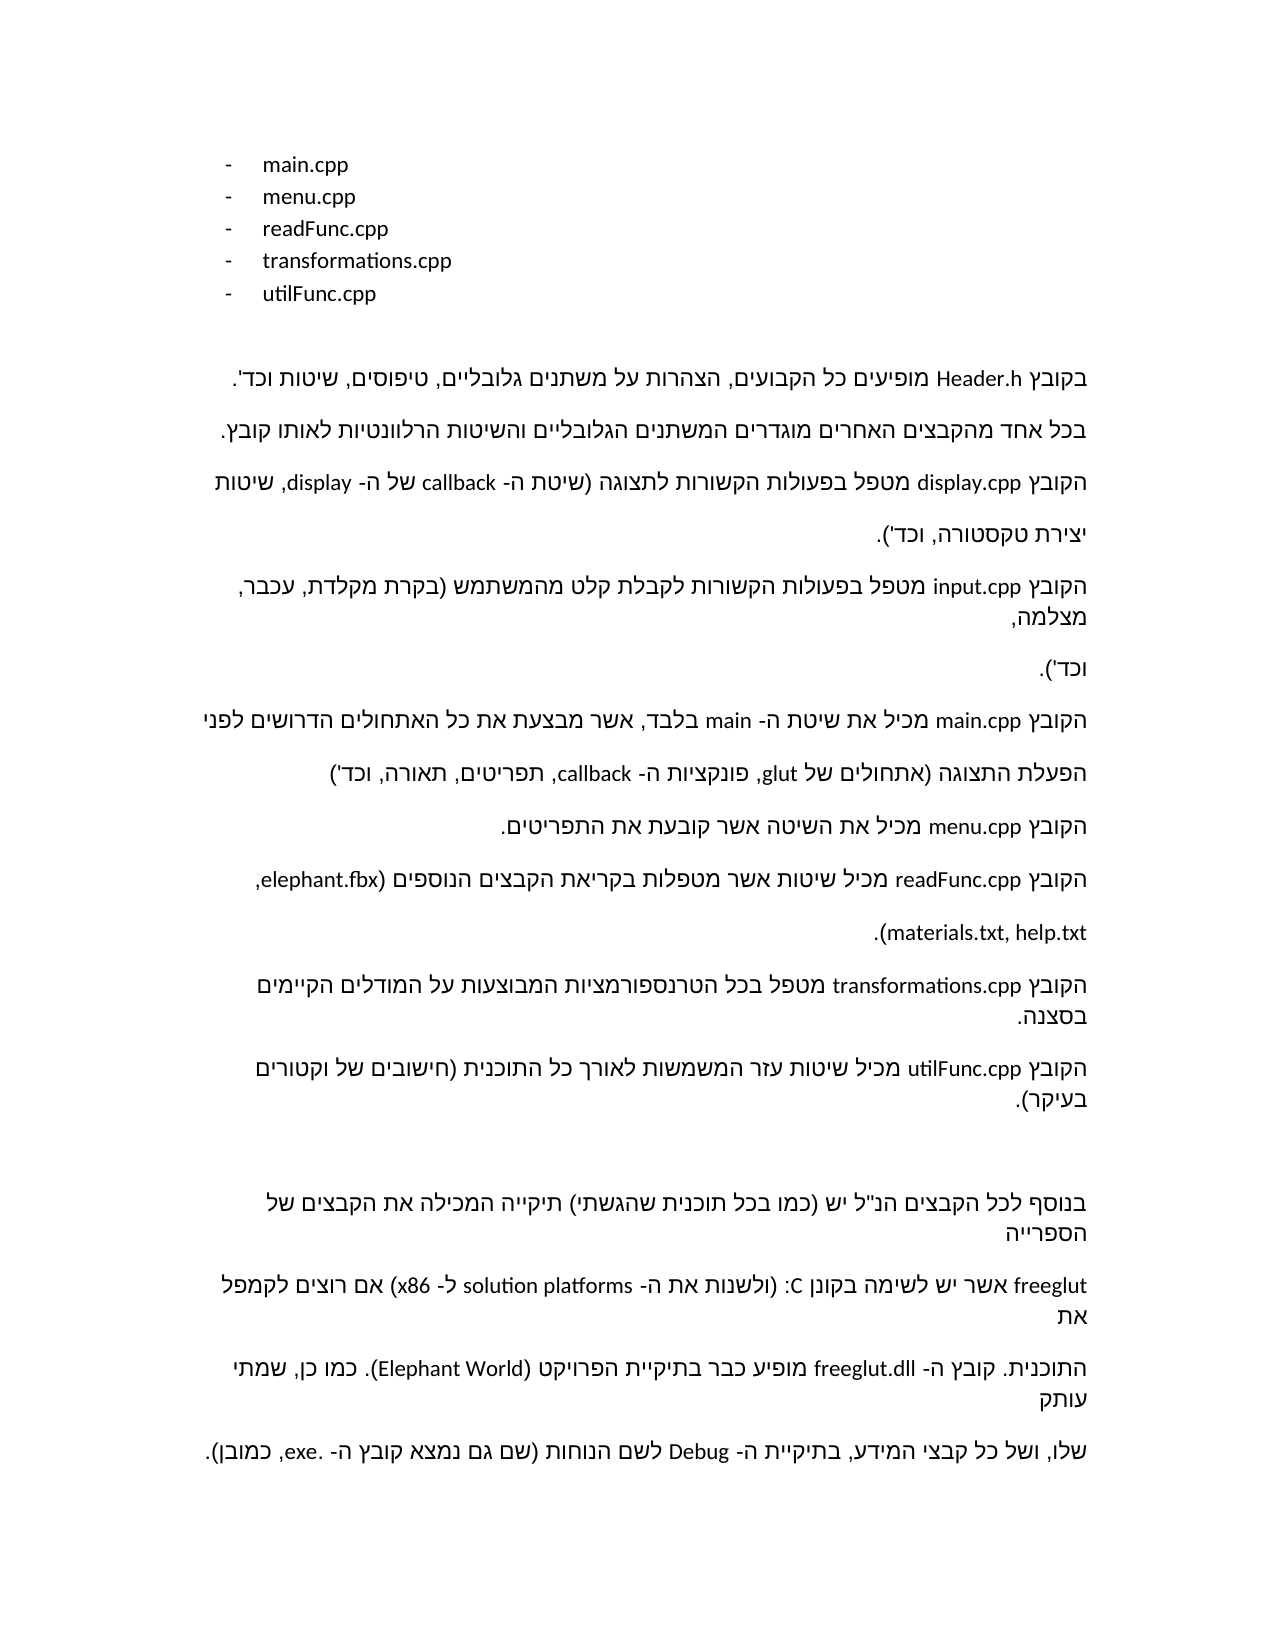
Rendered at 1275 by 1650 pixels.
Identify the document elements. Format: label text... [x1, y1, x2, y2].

text הקובץ menu.cpp מכיל את השיטה אשר קובעת את התפריטים. [187, 812, 1087, 840]
text הפעלת התצוגה (אתחולים של glut, פונקציות ה- callback, תפריטים, תאורה, וכד') [187, 759, 1087, 787]
text בכל אחד מהקבצים האחרים מוגדרים המשתנים הגלובליים והשיטות הרלוונטיות לאותו קובץ. [187, 417, 1087, 443]
text freeglut אשר יש לשימה בקונן C: (ולשנות את ה- solution platforms ל- x86) אם רוצים לקמפל את [187, 1271, 1087, 1329]
text שלו, ושל כל קבצי המידע, בתיקיית ה- Debug לשם הנוחות (שם גם נמצא קובץ ה- .exe, כמובן). [187, 1437, 1087, 1465]
text הקובץ display.cpp מטפל בפעולות הקשורות לתצוגה (שיטת ה- callback של ה- display, שיטות [187, 468, 1087, 496]
text הקובץ readFunc.cpp מכיל שיטות אשר מטפלות בקריאת הקבצים הנוספים (elephant.fbx, [187, 865, 1087, 893]
text הקובץ utilFunc.cpp מכיל שיטות עזר המשמשות לאורך כל התוכנית (חישובים של וקטורים בעיקר). [187, 1054, 1087, 1112]
list menu.cpp [225, 182, 1087, 210]
list utilFunc.cpp [225, 279, 1087, 307]
text הקובץ input.cpp מטפל בפעולות הקשורות לקבלת קלט מהמשתמש (בקרת מקלדת, עכבר, מצלמה, [187, 572, 1087, 630]
text בנוסף לכל הקבצים הנ"ל יש (כמו בכל תוכנית שהגשתי) תיקייה המכילה את הקבצים של הספרייה [187, 1190, 1087, 1247]
text הקובץ transformations.cpp מטפל בכל הטרנספורמציות המבוצעות על המודלים הקיימים בסצנה. [187, 971, 1087, 1029]
list transformations.cpp [225, 247, 1087, 274]
list main.cpp [225, 150, 1087, 178]
text התוכנית. קובץ ה- freeglut.dll מופיע כבר בתיקיית הפרויקט (Elephant World). כמו כן, שמתי עותק [187, 1354, 1087, 1412]
text וכד'). [187, 655, 1087, 681]
text הקובץ main.cpp מכיל את שיטת ה- main בלבד, אשר מבצעת את כל האתחולים הדרושים לפני [187, 706, 1087, 734]
text יצירת טקסטורה, וכד'). [187, 521, 1087, 547]
text בקובץ Header.h מופיעים כל הקבועים, הצהרות על משתנים גלובליים, טיפוסים, שיטות וכד'. [187, 364, 1087, 392]
list readFunc.cpp [225, 214, 1087, 242]
text materials.txt, help.txt). [187, 918, 1087, 946]
